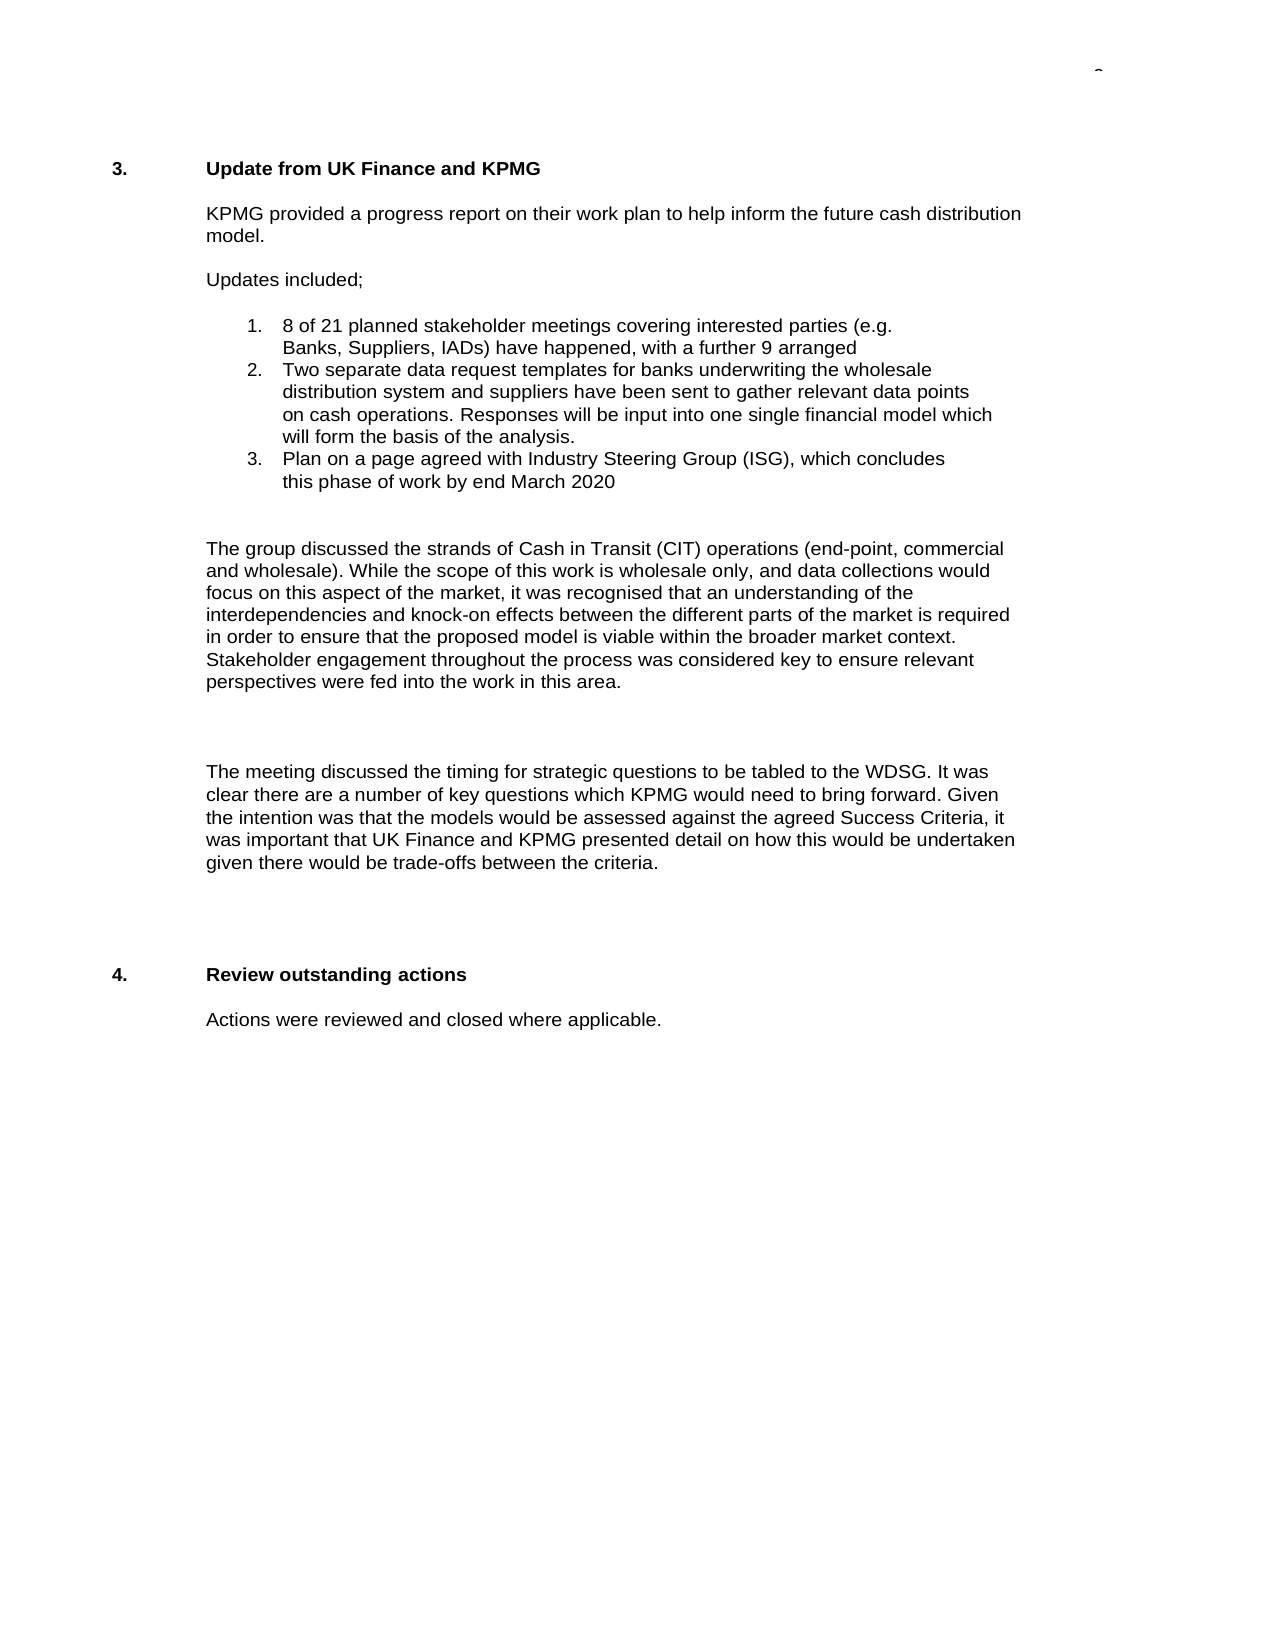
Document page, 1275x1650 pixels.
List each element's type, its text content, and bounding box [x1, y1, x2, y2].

subtitle Review outstanding actions [112, 964, 1183, 985]
list Plan on a page agreed with Industry Steering Group (ISG), which concludes this phase of work by end March 2020 [247, 448, 977, 492]
text KPMG provided a progress report on their work plan to help inform the future cash distribution model. [206, 202, 1024, 246]
text The meeting discussed the timing for strategic questions to be tabled to the WDSG. It was clear there are a number of key questions which KPMG would need to bring forward. Given the intention was that the models would be assessed against the agreed Success Criteria, it was important that UK Finance and KPMG presented detail on how this would be undertaken given there would be trade-offs between the criteria. [206, 761, 1018, 873]
text The group discussed the strands of Cash in Transit (CIT) operations (end-point, commercial and wholesale). While the scope of this work is wholesale only, and data collections would focus on this aspect of the market, it was recognised that an understanding of the interdependencies and knock-on effects between the different parts of the market is required in order to ensure that the proposed model is viable within the broader market context. [206, 538, 1012, 648]
text Updates included; [206, 269, 1183, 291]
list Two separate data request templates for banks underwriting the wholesale distribution system and suppliers have been sent to gather relevant data points on cash operations. Responses will be input into one single financial model which will form the basis of the analysis. [247, 359, 993, 447]
text Actions were reviewed and closed where applicable. [206, 1009, 1183, 1030]
subtitle Update from UK Finance and KPMG [112, 157, 1183, 179]
list 8 of 21 planned stakeholder meetings covering interested parties (e.g. Banks, Suppliers, IADs) have happened, with a further 9 arranged [247, 314, 954, 358]
text Stakeholder engagement throughout the process was considered key to ensure relevant perspectives were fed into the work in this area. [206, 649, 1024, 693]
